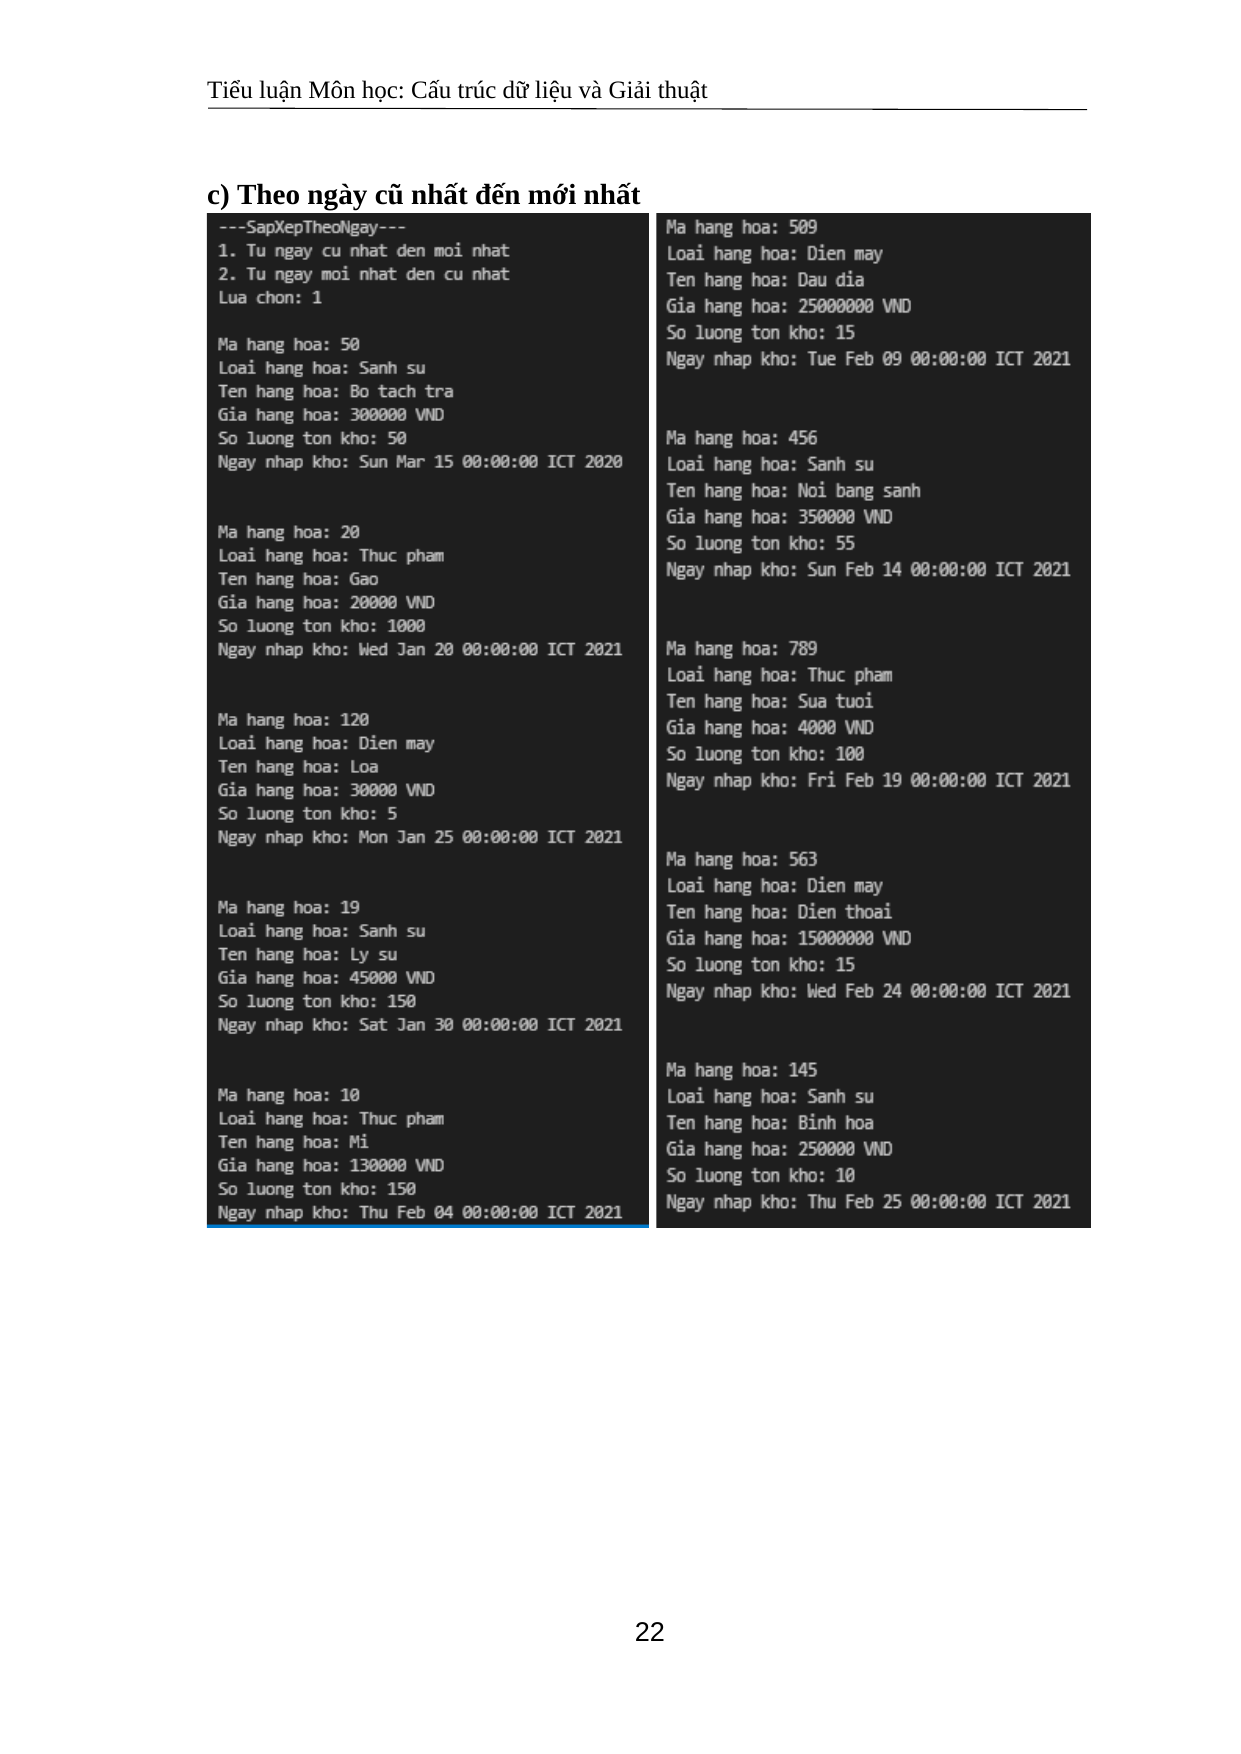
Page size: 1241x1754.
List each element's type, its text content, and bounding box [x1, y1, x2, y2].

subtitle c) Theo ngày cũ nhất đến mới nhất [207, 177, 1092, 211]
picture [656, 213, 1091, 1228]
picture [206, 213, 649, 1228]
